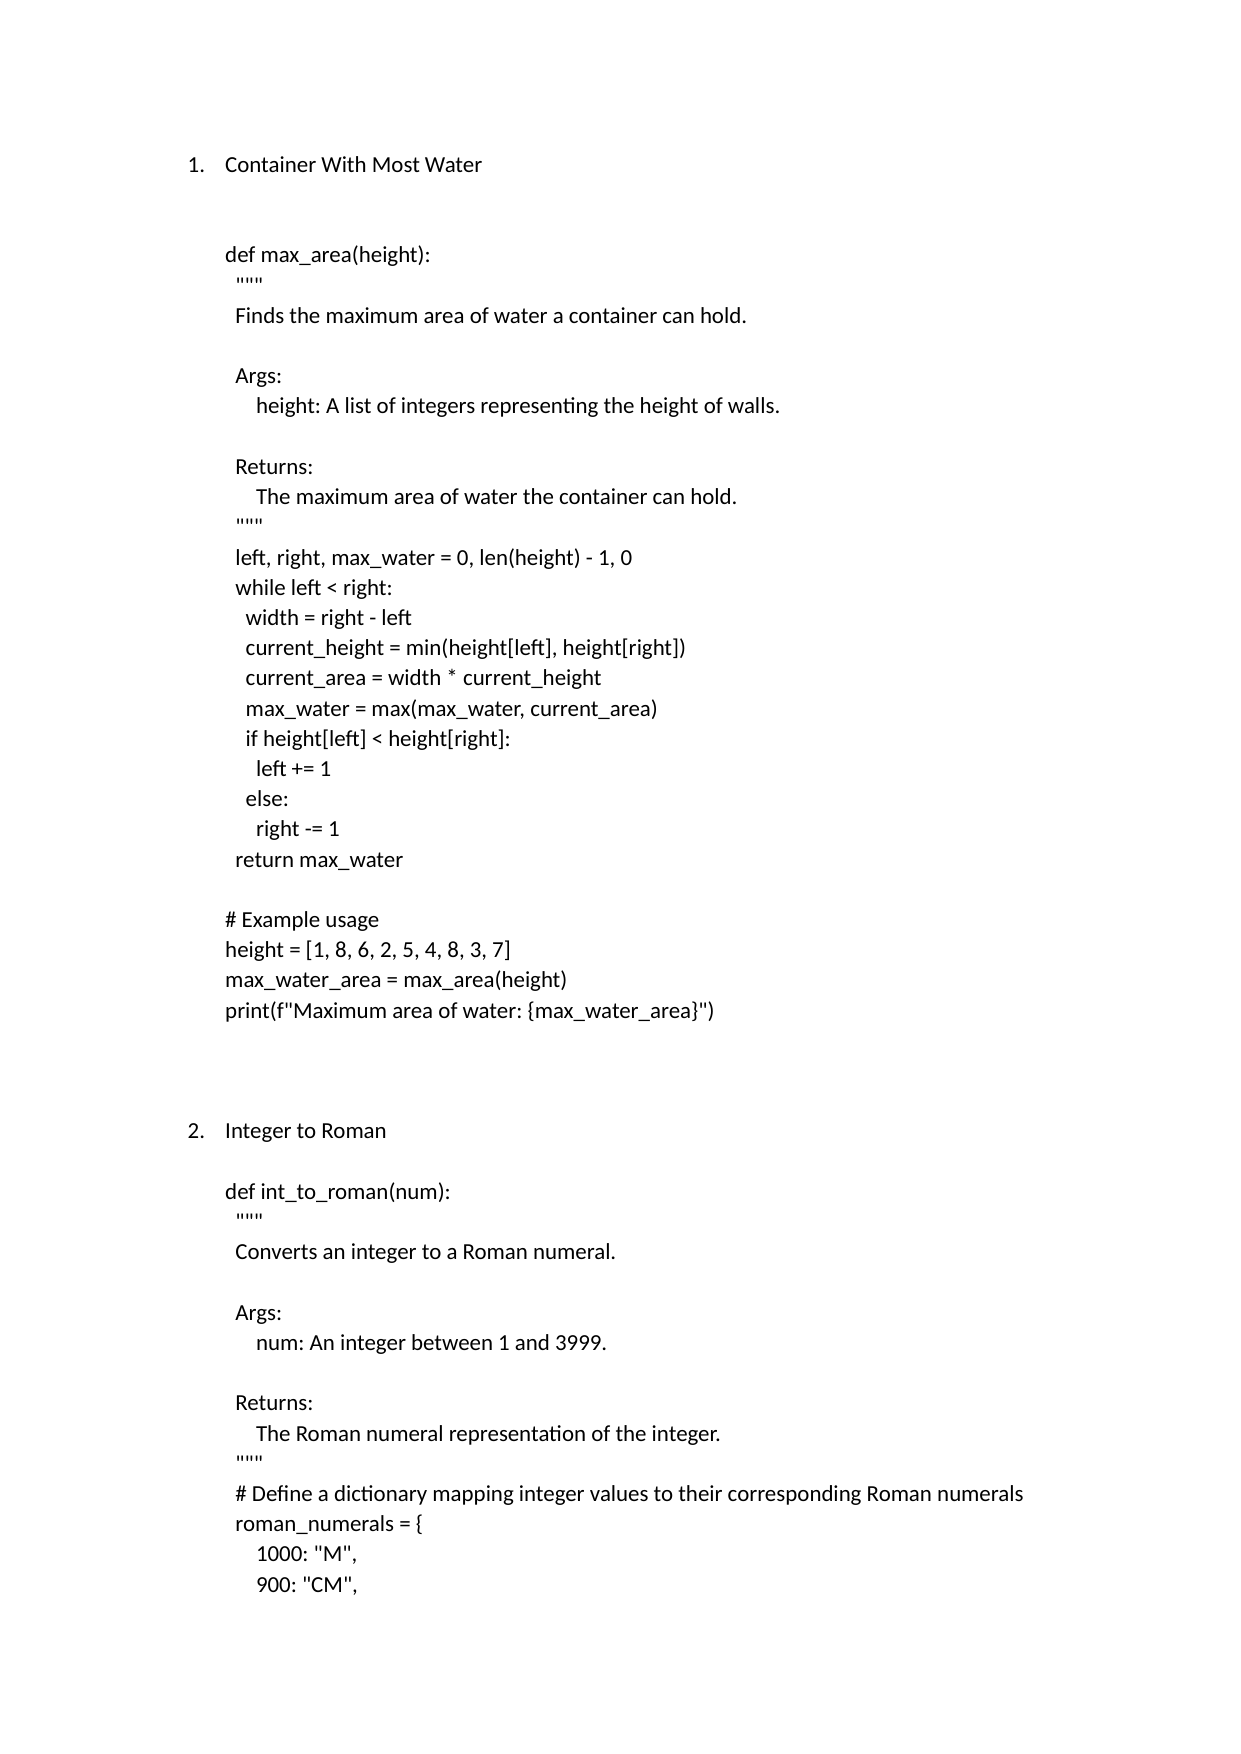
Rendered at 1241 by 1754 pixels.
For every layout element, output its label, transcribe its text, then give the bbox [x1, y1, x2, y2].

list The maximum area of water the container can hold. [225, 482, 1090, 510]
list """ [225, 1207, 1090, 1235]
list height: A list of integers representing the height of walls. [225, 392, 1090, 420]
list Args: [225, 1298, 1090, 1326]
list else: [225, 784, 1090, 812]
list Converts an integer to a Roman numeral. [225, 1237, 1090, 1266]
list Finds the maximum area of water a container can hold. [225, 301, 1090, 329]
list Args: [225, 361, 1090, 389]
list """ [225, 1449, 1090, 1477]
list print(f"Maximum area of water: {max_water_area}") [225, 996, 1090, 1024]
list width = right - left [225, 603, 1090, 631]
list current_height = min(height[left], height[right]) [225, 633, 1090, 661]
list return max_water [225, 845, 1090, 873]
list num: An integer between 1 and 3999. [225, 1328, 1090, 1356]
list 900: "CM", [225, 1570, 1090, 1598]
list # Example usage [225, 905, 1090, 933]
list Container With Most Water [187, 150, 1090, 178]
list left += 1 [225, 754, 1090, 782]
list while left < right: [225, 573, 1090, 601]
list """ [225, 271, 1090, 299]
list """ [225, 512, 1090, 541]
list if height[left] < height[right]: [225, 724, 1090, 752]
list max_water_area = max_area(height) [225, 966, 1090, 994]
list height = [1, 8, 6, 2, 5, 4, 8, 3, 7] [225, 935, 1090, 963]
list 1000: "M", [225, 1539, 1090, 1568]
list def int_to_roman(num): [225, 1177, 1090, 1205]
list def max_area(height): [225, 241, 1090, 269]
list left, right, max_water = 0, len(height) - 1, 0 [225, 543, 1090, 571]
list Integer to Roman [187, 1117, 1090, 1145]
list The Roman numeral representation of the integer. [225, 1419, 1090, 1447]
list # Define a dictionary mapping integer values to their corresponding Roman numerals [225, 1479, 1090, 1507]
list Returns: [225, 1388, 1090, 1417]
list right -= 1 [225, 814, 1090, 843]
list Returns: [225, 452, 1090, 480]
list max_water = max(max_water, current_area) [225, 694, 1090, 722]
list current_area = width * current_height [225, 663, 1090, 692]
list roman_numerals = { [225, 1509, 1090, 1537]
